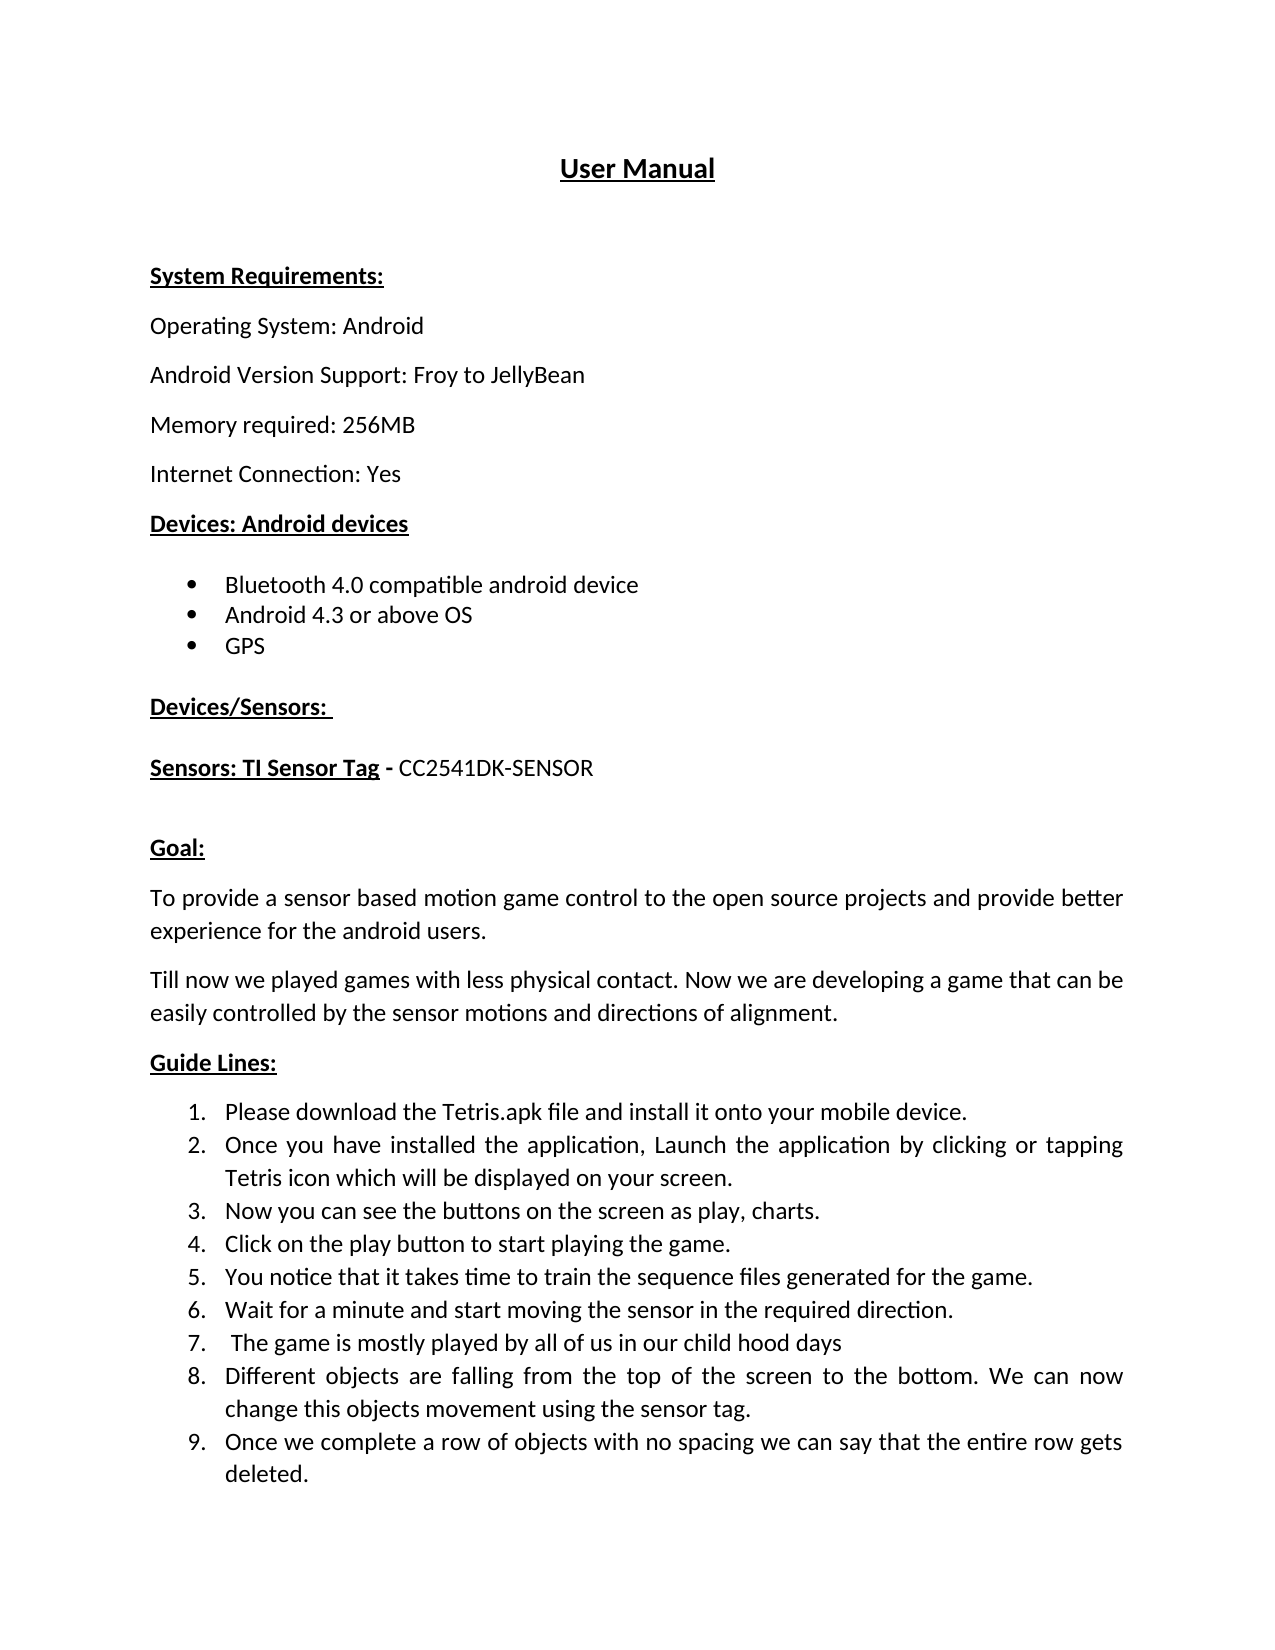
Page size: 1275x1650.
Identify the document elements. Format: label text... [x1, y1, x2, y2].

text Internet Connection: Yes [150, 458, 1125, 489]
text Till now we played games with less physical contact. Now we are developing a game that can be easily controlled by the sensor motions and directions of alignment. [150, 964, 1125, 1028]
list Now you can see the buttons on the screen as play, charts. [187, 1195, 1125, 1226]
list GPS [187, 630, 1125, 661]
text Devices/Sensors: [150, 691, 1125, 722]
subtitle Sensors: TI Sensor Tag - CC2541DK-SENSOR [150, 752, 1125, 783]
list Wait for a minute and start moving the sensor in the required direction. [187, 1294, 1125, 1324]
text Memory required: 256MB [150, 409, 1125, 439]
list Click on the play button to start playing the game. [187, 1228, 1125, 1259]
text To provide a sensor based motion game control to the open source projects and provide better experience for the android users. [150, 882, 1125, 945]
list Once we complete a row of objects with no spacing we can say that the entire row gets deleted. [187, 1426, 1125, 1489]
text Devices: Android devices [150, 508, 1125, 539]
list You notice that it takes time to train the sequence files generated for the game. [187, 1261, 1125, 1292]
text System Requirements: [150, 260, 1125, 291]
text User Manual [150, 150, 1125, 186]
text Android Version Support: Froy to JellyBean [150, 359, 1125, 390]
list Bluetooth 4.0 compatible android device [187, 569, 1125, 600]
text Goal: [150, 832, 1125, 863]
text Operating System: Android [150, 310, 1125, 340]
text Guide Lines: [150, 1047, 1125, 1077]
list Once you have installed the application, Launch the application by clicking or tapping Tetris icon which will be displayed on your screen. [187, 1129, 1125, 1193]
list Android 4.3 or above OS [187, 600, 1125, 630]
list The game is mostly played by all of us in our child hood days [187, 1327, 1125, 1357]
list Please download the Tetris.apk file and install it onto your mobile device. [187, 1097, 1125, 1127]
list Different objects are falling from the top of the screen to the bottom. We can now change this objects movement using the sensor tag. [187, 1360, 1125, 1423]
